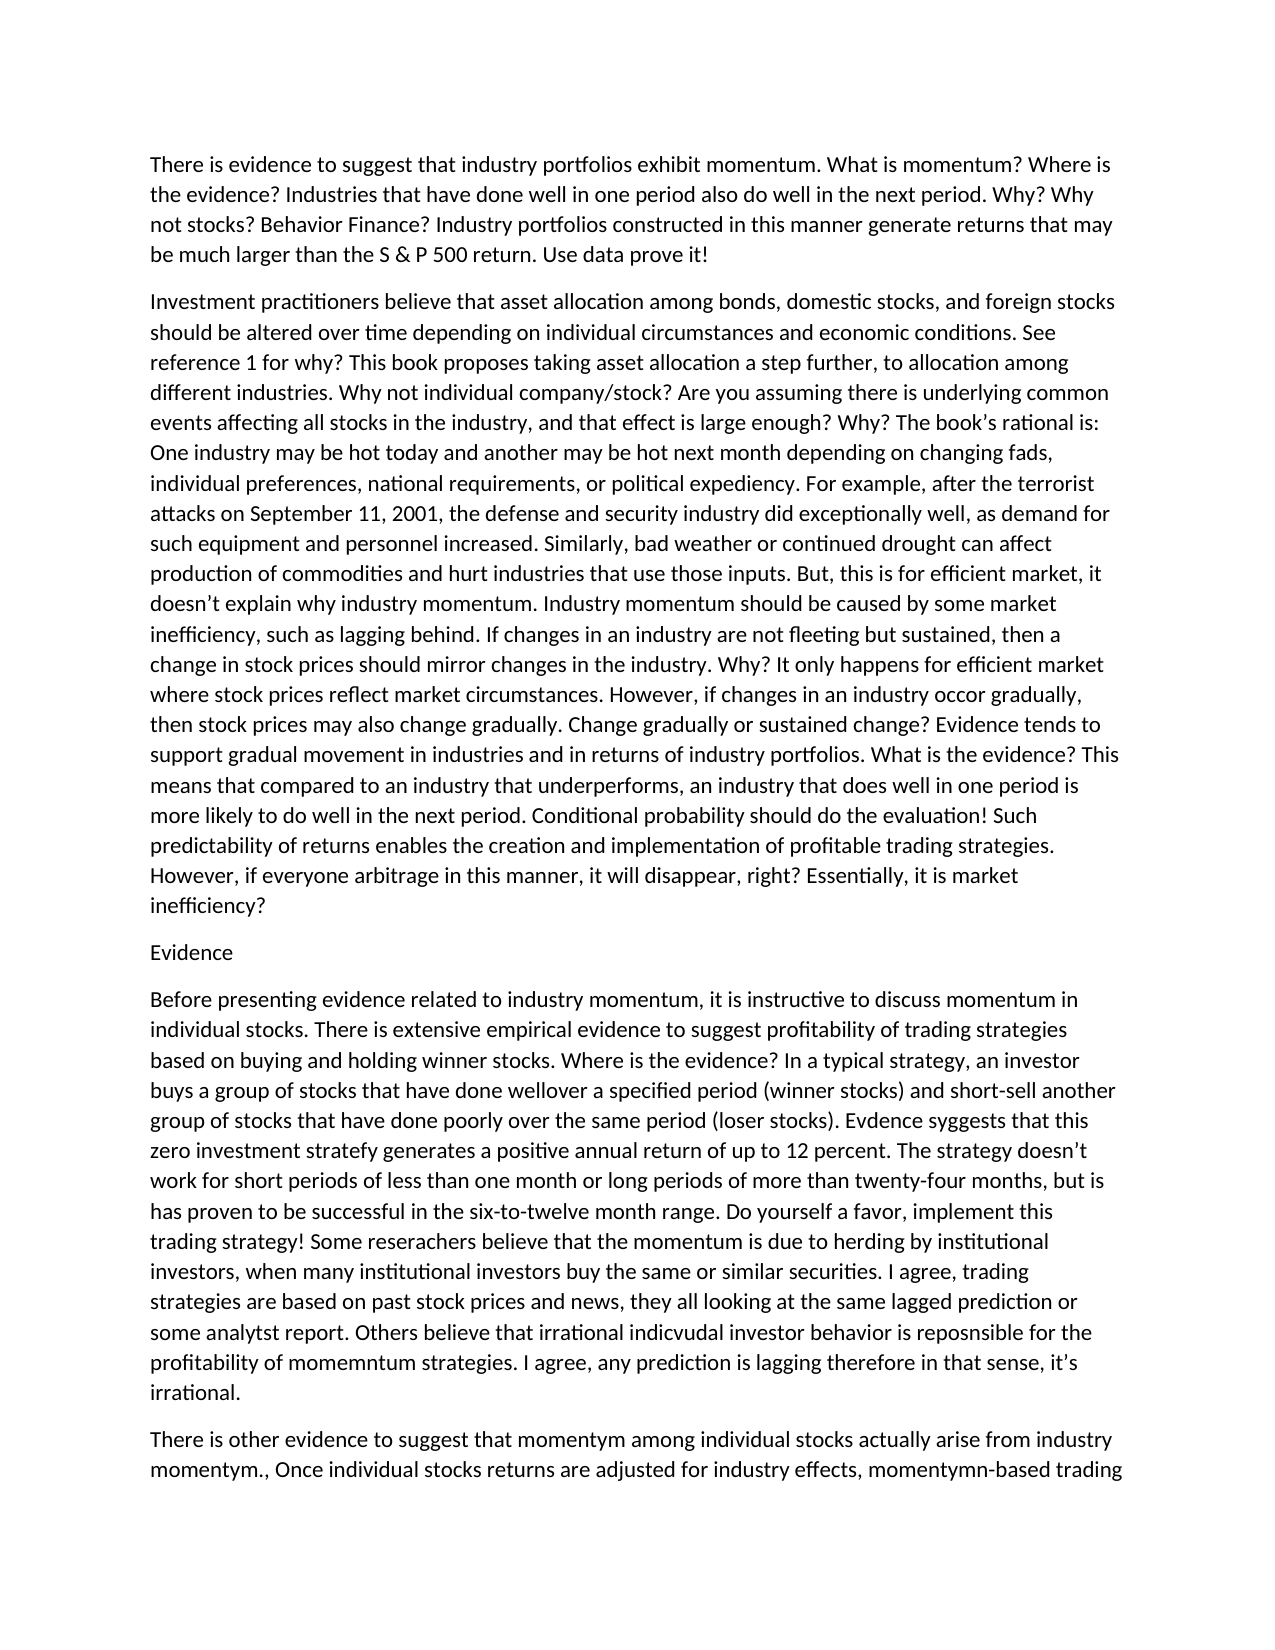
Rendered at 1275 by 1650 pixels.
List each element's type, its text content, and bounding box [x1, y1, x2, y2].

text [150, 1425, 1125, 1483]
text Evidence [150, 938, 1125, 967]
text Before presenting evidence related to industry momentum, it is instructive to discuss momentum in individual stocks. There is extensive empirical evidence to suggest profitability of trading strategies based on buying and holding winner stocks. Where is the evidence? In a typical strategy, an investor buys a group of stocks that have done wellover a specified period (winner stocks) and short-sell another group of stocks that have done poorly over the same period (loser stocks). Evdence syggests that this zero investment stratefy generates a positive annual return of up to 12 percent. The strategy doesn’t work for short periods of less than one month or long periods of more than twenty-four months, but is has proven to be successful in the six-to-twelve month range. Do yourself a favor, implement this trading strategy! Some reserachers believe that the momentum is due to herding by institutional investors, when many institutional investors buy the same or similar securities. I agree, trading strategies are based on past stock prices and news, they all looking at the same lagged prediction or some analytst report. Others believe that irrational indicvudal investor behavior is reposnsible for the profitability of momemntum strategies. I agree, any prediction is lagging therefore in that sense, it’s irrational. [150, 985, 1125, 1406]
text There is evidence to suggest that industry portfolios exhibit momentum. What is momentum? Where is the evidence? Industries that have done well in one period also do well in the next period. Why? Why not stocks? Behavior Finance? Industry portfolios constructed in this manner generate returns that may be much larger than the S & P 500 return. Use data prove it! [150, 150, 1125, 269]
text Investment practitioners believe that asset allocation among bonds, domestic stocks, and foreign stocks should be altered over time depending on individual circumstances and economic conditions. See reference 1 for why? This book proposes taking asset allocation a step further, to allocation among different industries. Why not individual company/stock? Are you assuming there is underlying common events affecting all stocks in the industry, and that effect is large enough? Why? The book’s rational is: One industry may be hot today and another may be hot next month depending on changing fads, individual preferences, national requirements, or political expediency. For example, after the terrorist attacks on September 11, 2001, the defense and security industry did exceptionally well, as demand for such equipment and personnel increased. Similarly, bad weather or continued drought can affect production of commodities and hurt industries that use those inputs. But, this is for efficient market, it doesn’t explain why industry momentum. Industry momentum should be caused by some market inefficiency, such as lagging behind. If changes in an industry are not fleeting but sustained, then a change in stock prices should mirror changes in the industry. Why? It only happens for efficient market where stock prices reflect market circumstances. However, if changes in an industry occor gradually, then stock prices may also change gradually. Change gradually or sustained change? Evidence tends to support gradual movement in industries and in returns of industry portfolios. What is the evidence? This means that compared to an industry that underperforms, an industry that does well in one period is more likely to do well in the next period. Conditional probability should do the evaluation! Such predictability of returns enables the creation and implementation of profitable trading strategies. However, if everyone arbitrage in this manner, it will disappear, right? Essentially, it is market inefficiency? [150, 287, 1125, 920]
